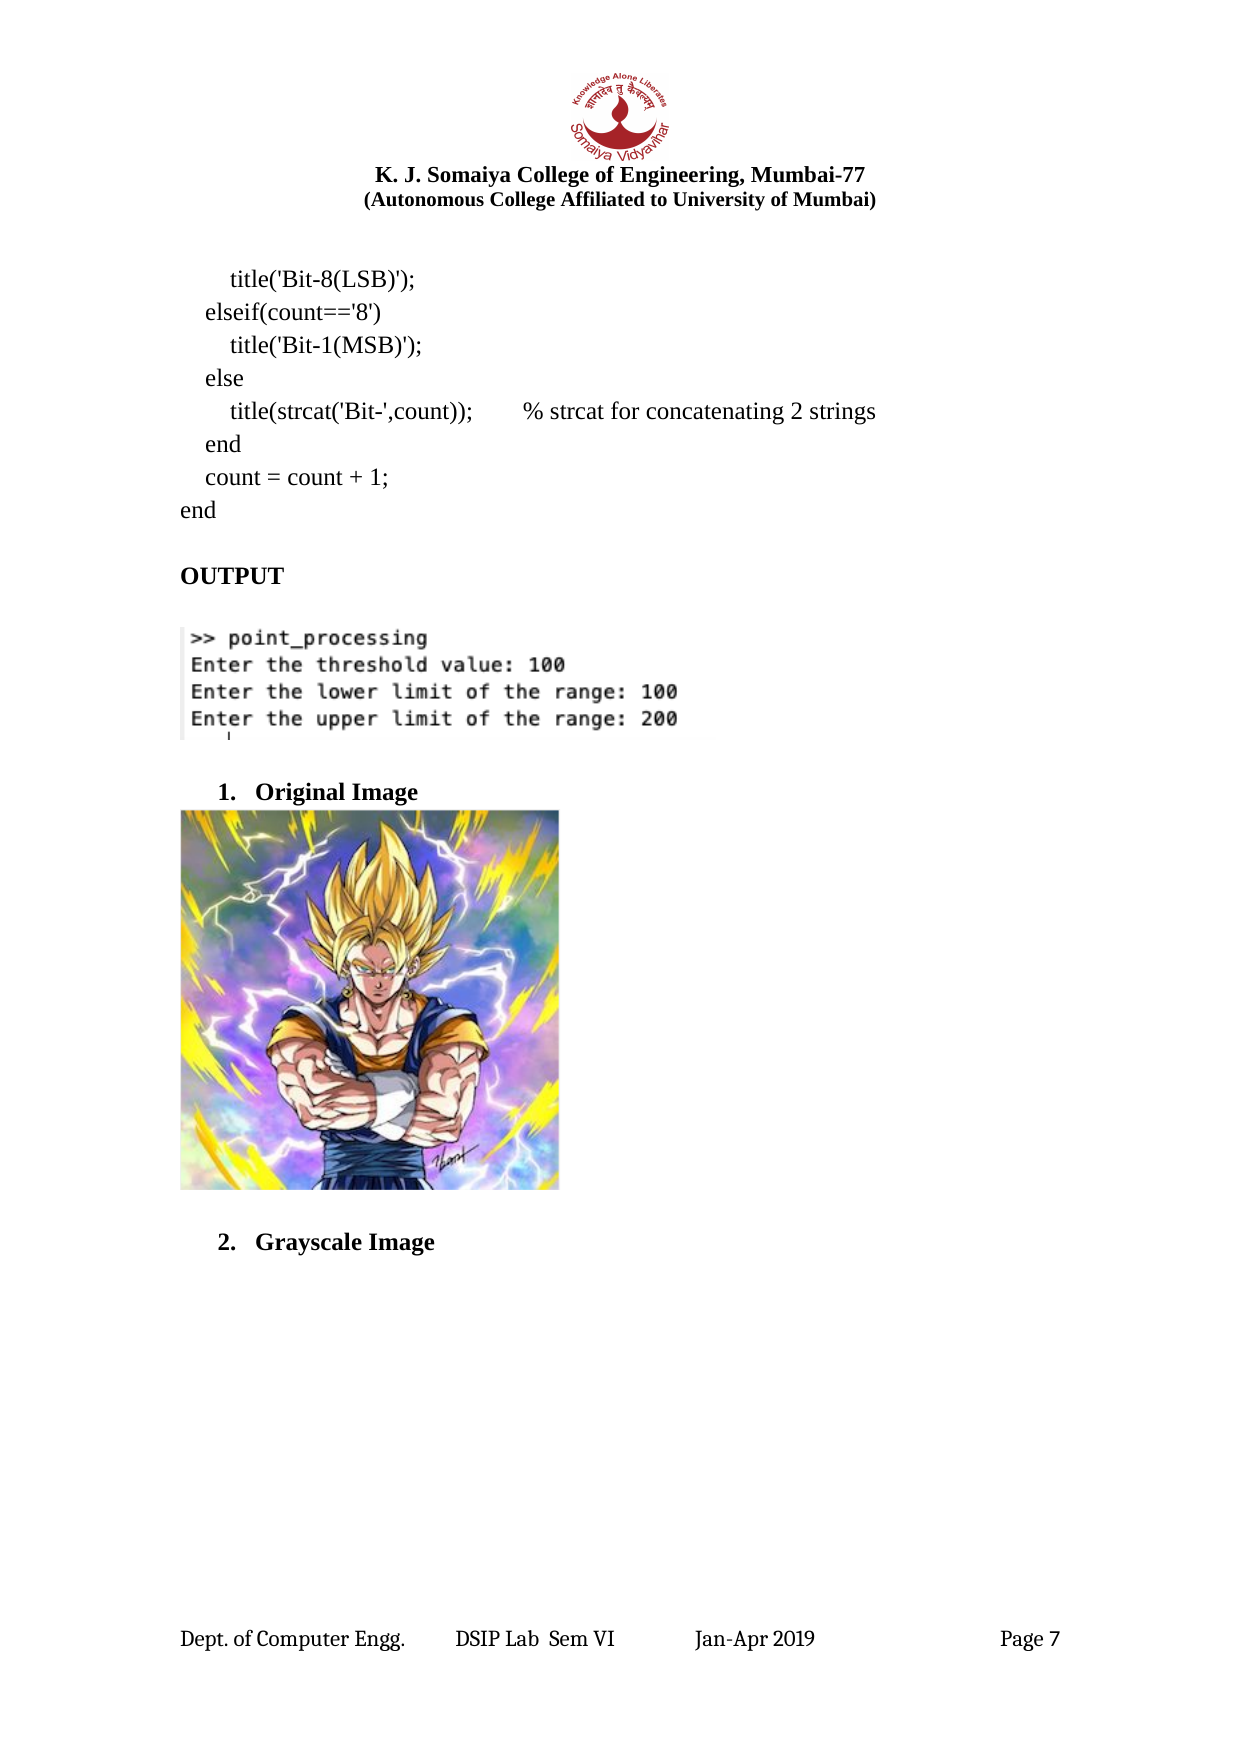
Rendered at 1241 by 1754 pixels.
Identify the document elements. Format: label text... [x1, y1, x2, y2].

text title('Bit-1(MSB)'); [180, 330, 1060, 359]
text OUTPUT [180, 561, 1060, 590]
text title('Bit-8(LSB)'); [180, 264, 1060, 293]
picture [180, 627, 716, 740]
text elseif(count=='8') [180, 297, 1060, 326]
picture [571, 73, 669, 161]
text end [180, 429, 1060, 458]
list Original Image [217, 777, 1060, 806]
text count = count + 1; [180, 462, 1060, 491]
picture [180, 809, 561, 1190]
text title(strcat('Bit-',count)); % strcat for concatenating 2 strings [180, 396, 1060, 425]
text end [180, 495, 1060, 524]
text else [180, 363, 1060, 392]
list Grayscale Image [217, 1227, 1060, 1256]
